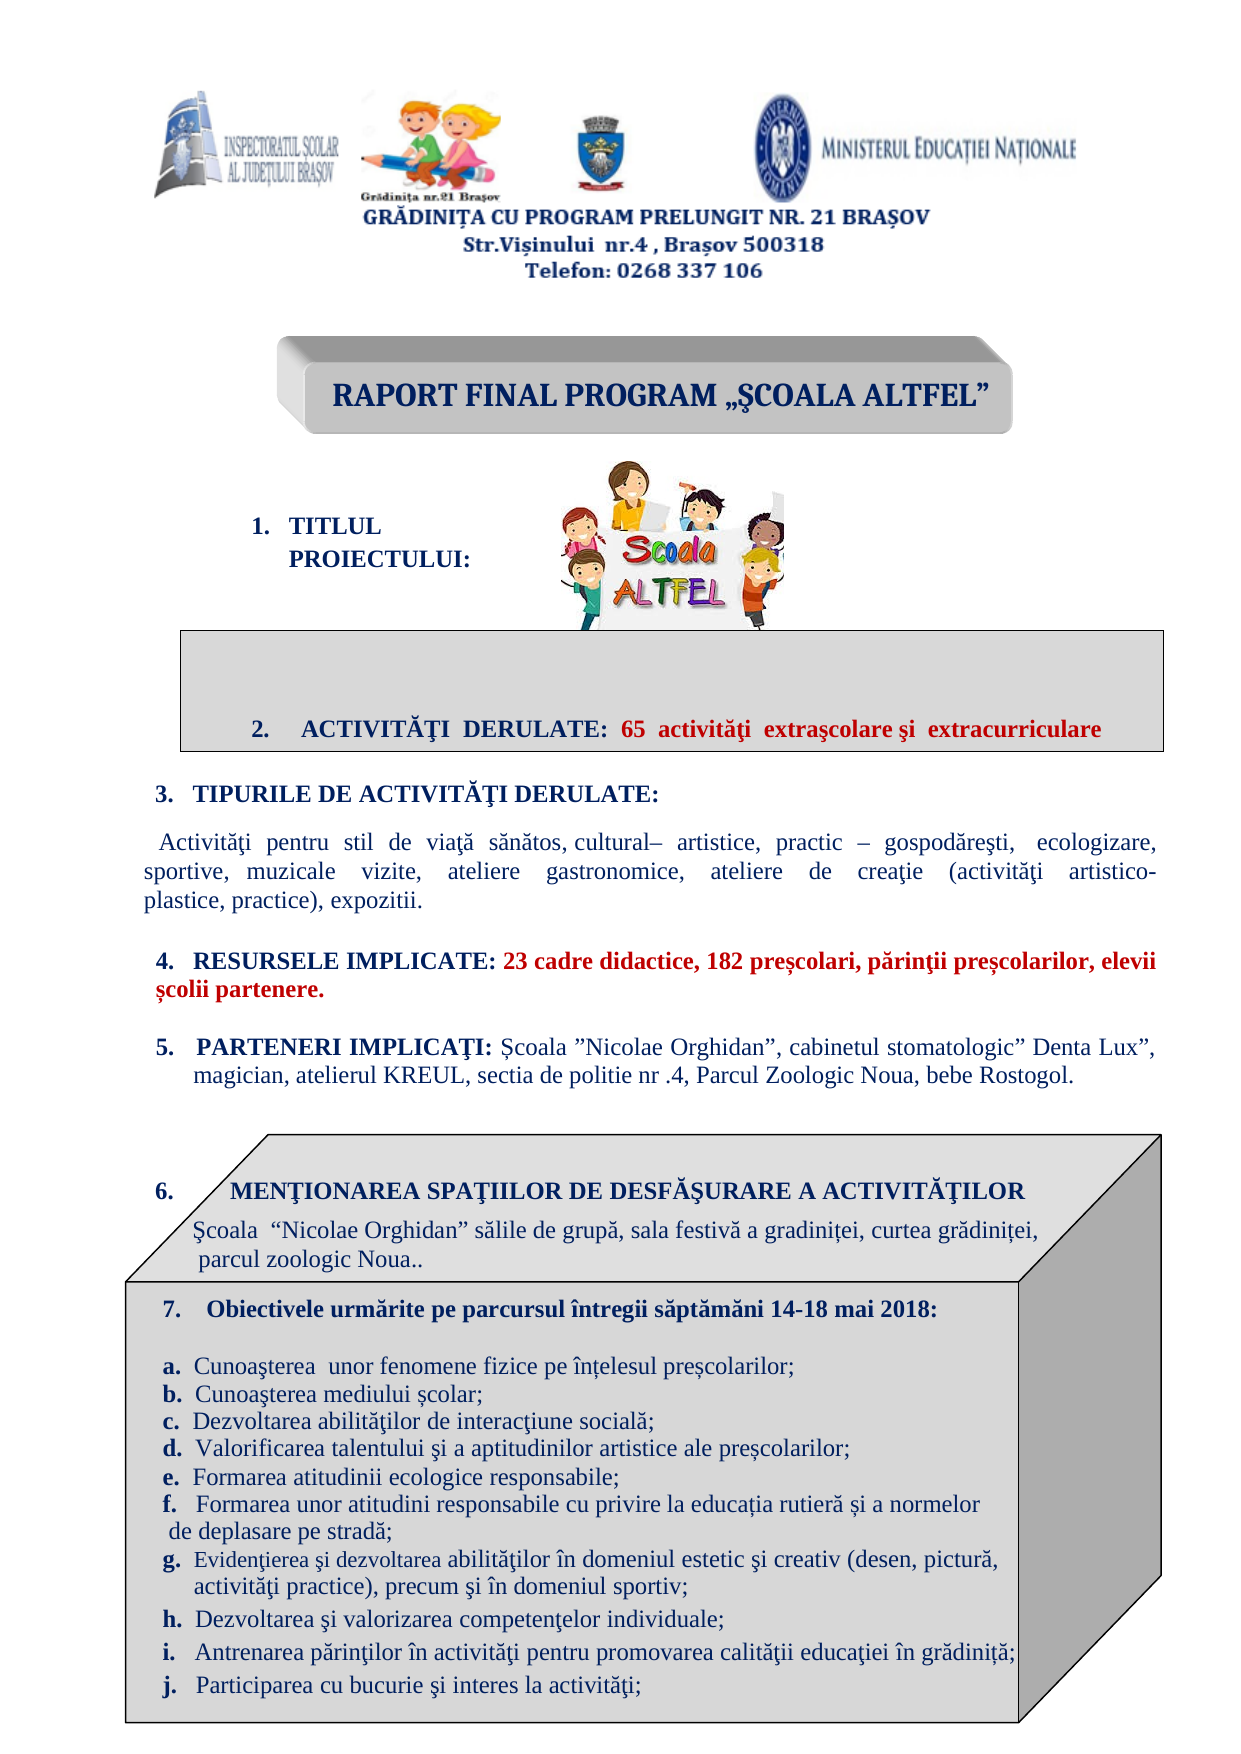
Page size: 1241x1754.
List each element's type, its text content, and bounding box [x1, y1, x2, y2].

text parcul zoologic Noua.. [192, 1244, 1157, 1273]
text a. Cunoaşterea unor fenomene fizice pe înțelesul preșcolarilor; [144, 1351, 1163, 1380]
text 4. RESURSELE IMPLICATE: 23 cadre didactice, 182 preșcolari, părinţii preșcolarilor, elevii școlii partenere. [156, 946, 1163, 1003]
picture [143, 55, 1089, 291]
text j. Participarea cu bucurie şi interes la activităţi; [162, 1670, 1163, 1699]
text d. Valorificarea talentului şi a aptitudinilor artistice ale preșcolarilor; [162, 1435, 1163, 1462]
text 2. ACTIVITĂŢI DERULATE: 65 activităţi extraşcolare şi extracurriculare [251, 714, 1163, 743]
text RAPORT FINAL PROGRAM „ŞCOALA ALTFEL” [332, 377, 1163, 415]
text b. Cunoaşterea mediului școlar; [162, 1381, 983, 1408]
text c. Dezvoltarea abilităţilor de interacţiune socială; [162, 1408, 1163, 1435]
text i. Antrenarea părinţilor în activităţi pentru promovarea calităţii educaţiei în grădiniță; [162, 1637, 1163, 1666]
text h. Dezvoltarea şi valorizarea competenţelor individuale; [162, 1604, 1163, 1633]
text e. Formarea atitudinii ecologice responsabile; [162, 1462, 1163, 1491]
picture [561, 461, 784, 630]
text Şcoala “Nicolae Orghidan” sălile de grupă, sala festivă a gradiniței, curtea grădiniței, [192, 1215, 1157, 1244]
text 6. MENŢIONAREA SPAŢIILOR DE DESFĂŞURARE A ACTIVITĂŢILOR [155, 1176, 1163, 1204]
text 5. PARTENERI IMPLICAŢI: Școala ”Nicolae Orghidan”, cabinetul stomatologic” Denta Lux”, magician, atelierul KREUL, sectia de politie nr .4, Parcul Zoologic Noua, bebe Rostogol. [156, 1032, 1156, 1089]
text f. Formarea unor atitudini responsabile cu privire la educația rutieră și a normelor [162, 1491, 1163, 1518]
list TITLUL PROIECTULUI: [251, 511, 501, 573]
text Activităţi pentru stil de viaţă sănătos, cultural– artistice, practic – gospodăreşti, ecologizare, sportive, muzicale vizite, ateliere gastronomice, ateliere de creaţie (activităţi artistico-plastice, practice), expozitii. [144, 827, 1157, 914]
text 3. TIPURILE DE ACTIVITĂŢI DERULATE: [155, 779, 1163, 808]
text 7. Obiectivele urmărite pe parcursul întregii săptămăni 14-18 mai 2018: [144, 1294, 1163, 1322]
text de deplasare pe stradă; [162, 1518, 1163, 1545]
text g. Evidenţierea şi dezvoltarea abilităţilor în domeniul estetic şi creativ (desen, pictură, activităţi practice), precum şi în domeniul sportiv; [162, 1546, 1010, 1600]
